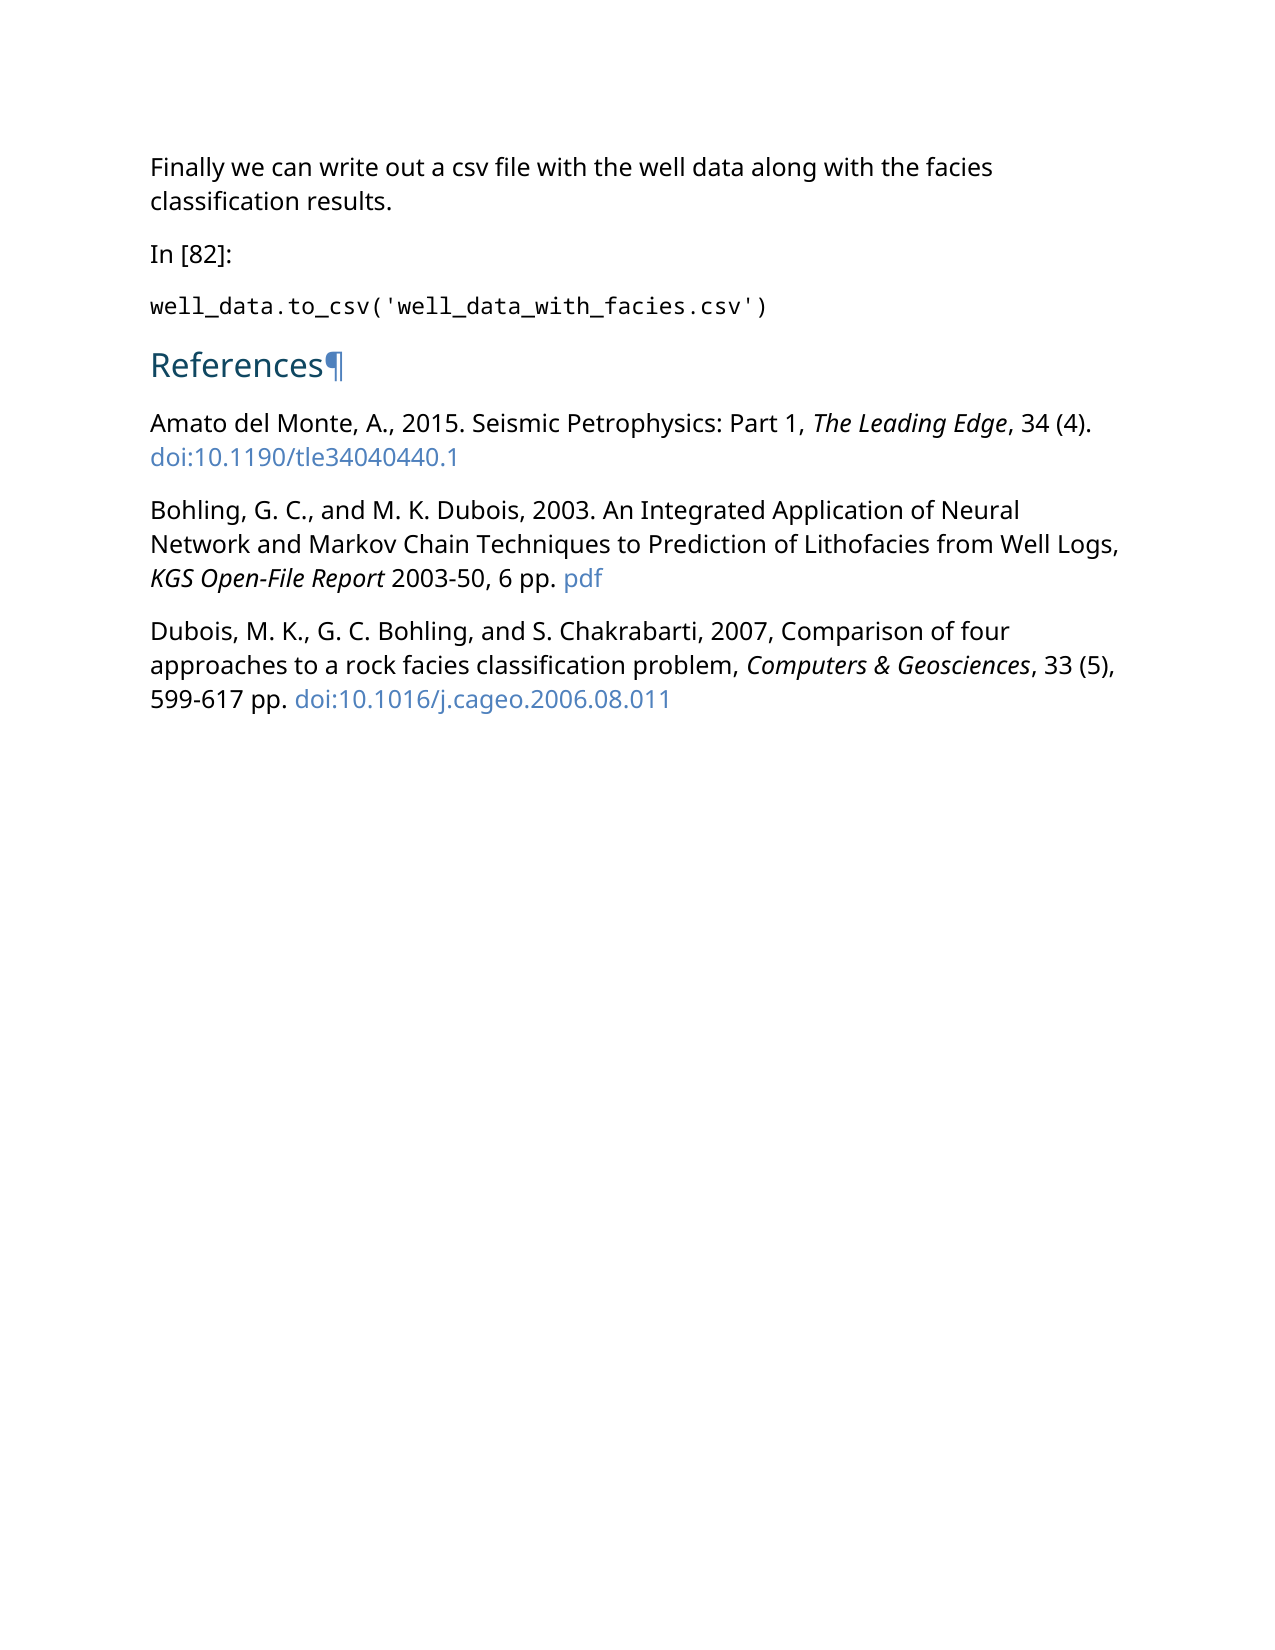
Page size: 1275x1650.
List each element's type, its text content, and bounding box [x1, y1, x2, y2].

text Dubois, M. K., G. C. Bohling, and S. Chakrabarti, 2007, Comparison of four approaches to a rock facies classification problem, Computers & Geosciences, 33 (5), 599-617 pp. doi:10.1016/j.cageo.2006.08.011 [150, 614, 1125, 716]
text Amato del Monte, A., 2015. Seismic Petrophysics: Part 1, The Leading Edge, 34 (4). doi:10.1190/tle34040440.1 [150, 406, 1125, 474]
text Bohling, G. C., and M. K. Dubois, 2003. An Integrated Application of Neural Network and Markov Chain Techniques to Prediction of Lithofacies from Well Logs, KGS Open-File Report 2003-50, 6 pp. pdf [150, 493, 1125, 595]
text In [82]: [150, 237, 1125, 271]
text well_data.to_csv('well_data_with_facies.csv') [150, 290, 1125, 321]
subtitle References¶ [150, 342, 1125, 387]
text Finally we can write out a csv file with the well data along with the facies classification results. [150, 150, 1125, 218]
